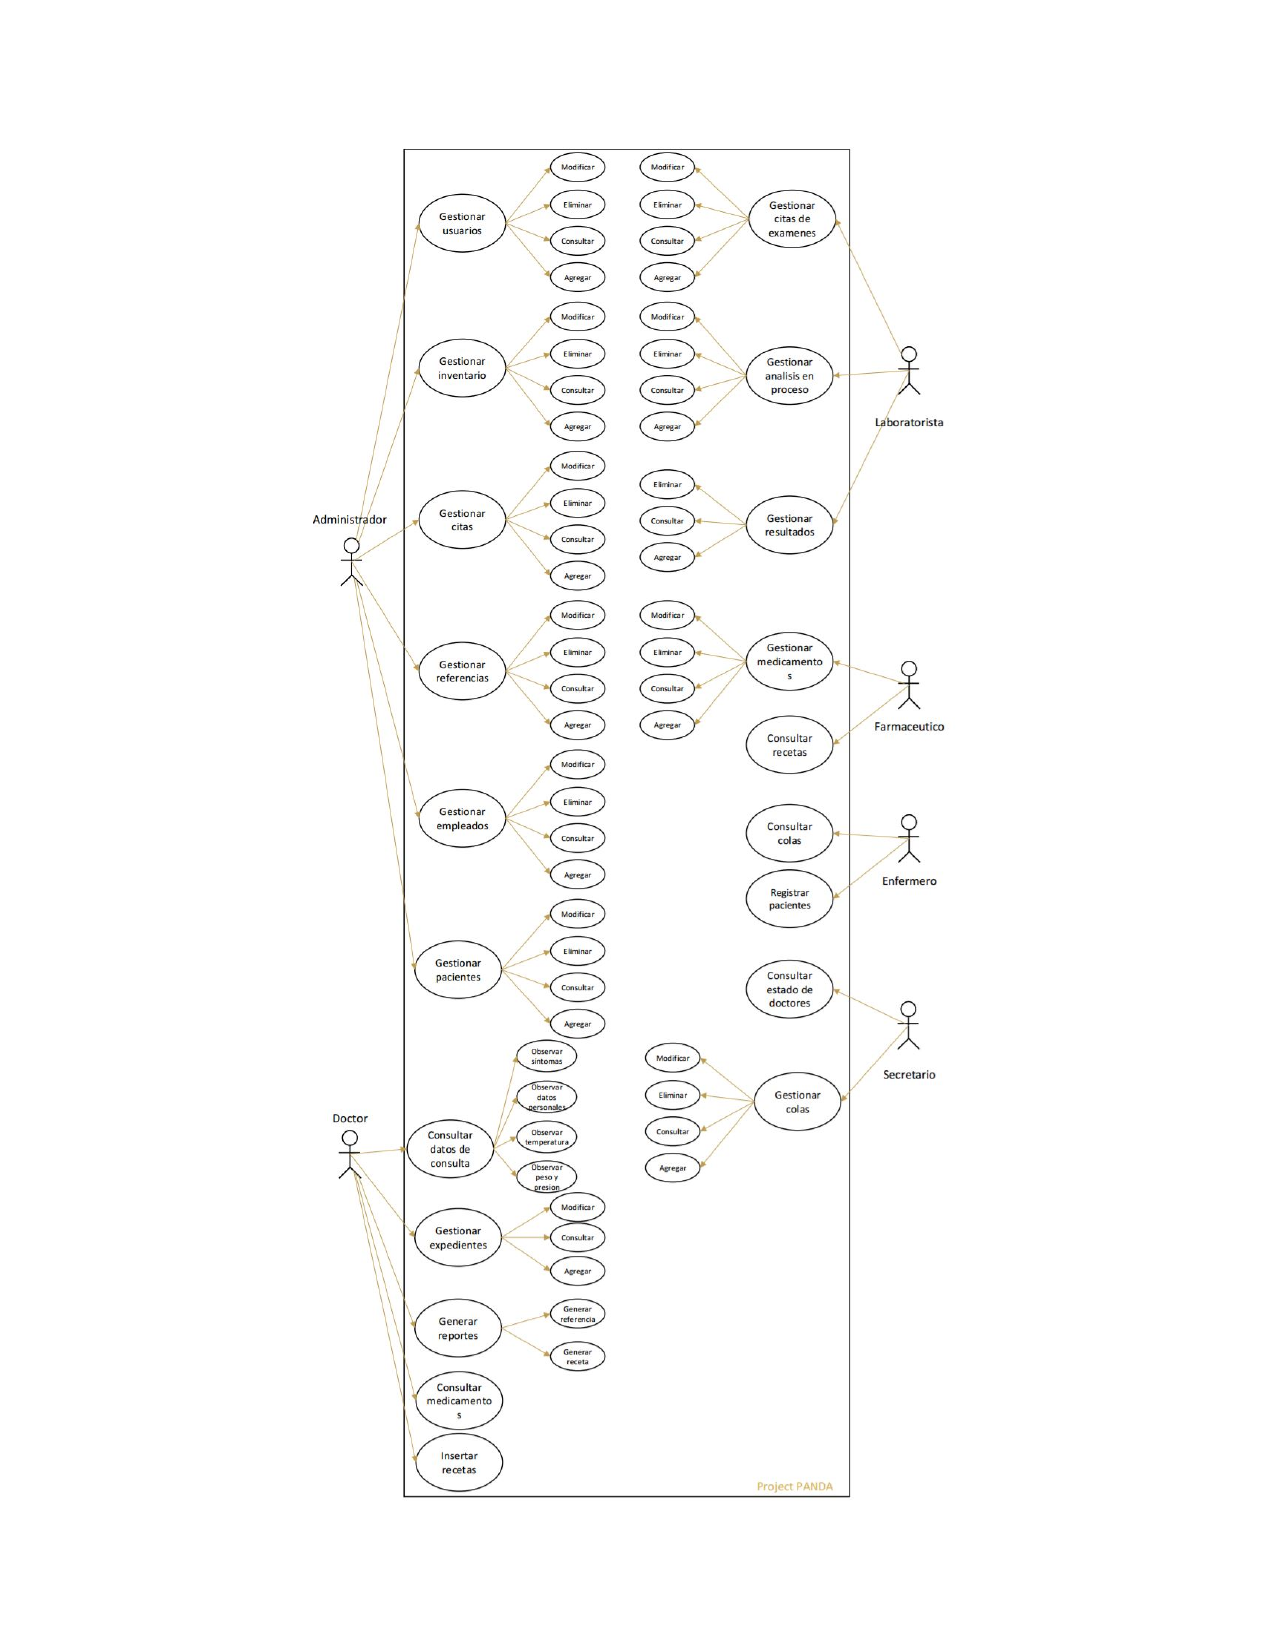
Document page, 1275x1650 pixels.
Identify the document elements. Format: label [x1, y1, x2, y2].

picture [313, 147, 962, 1501]
